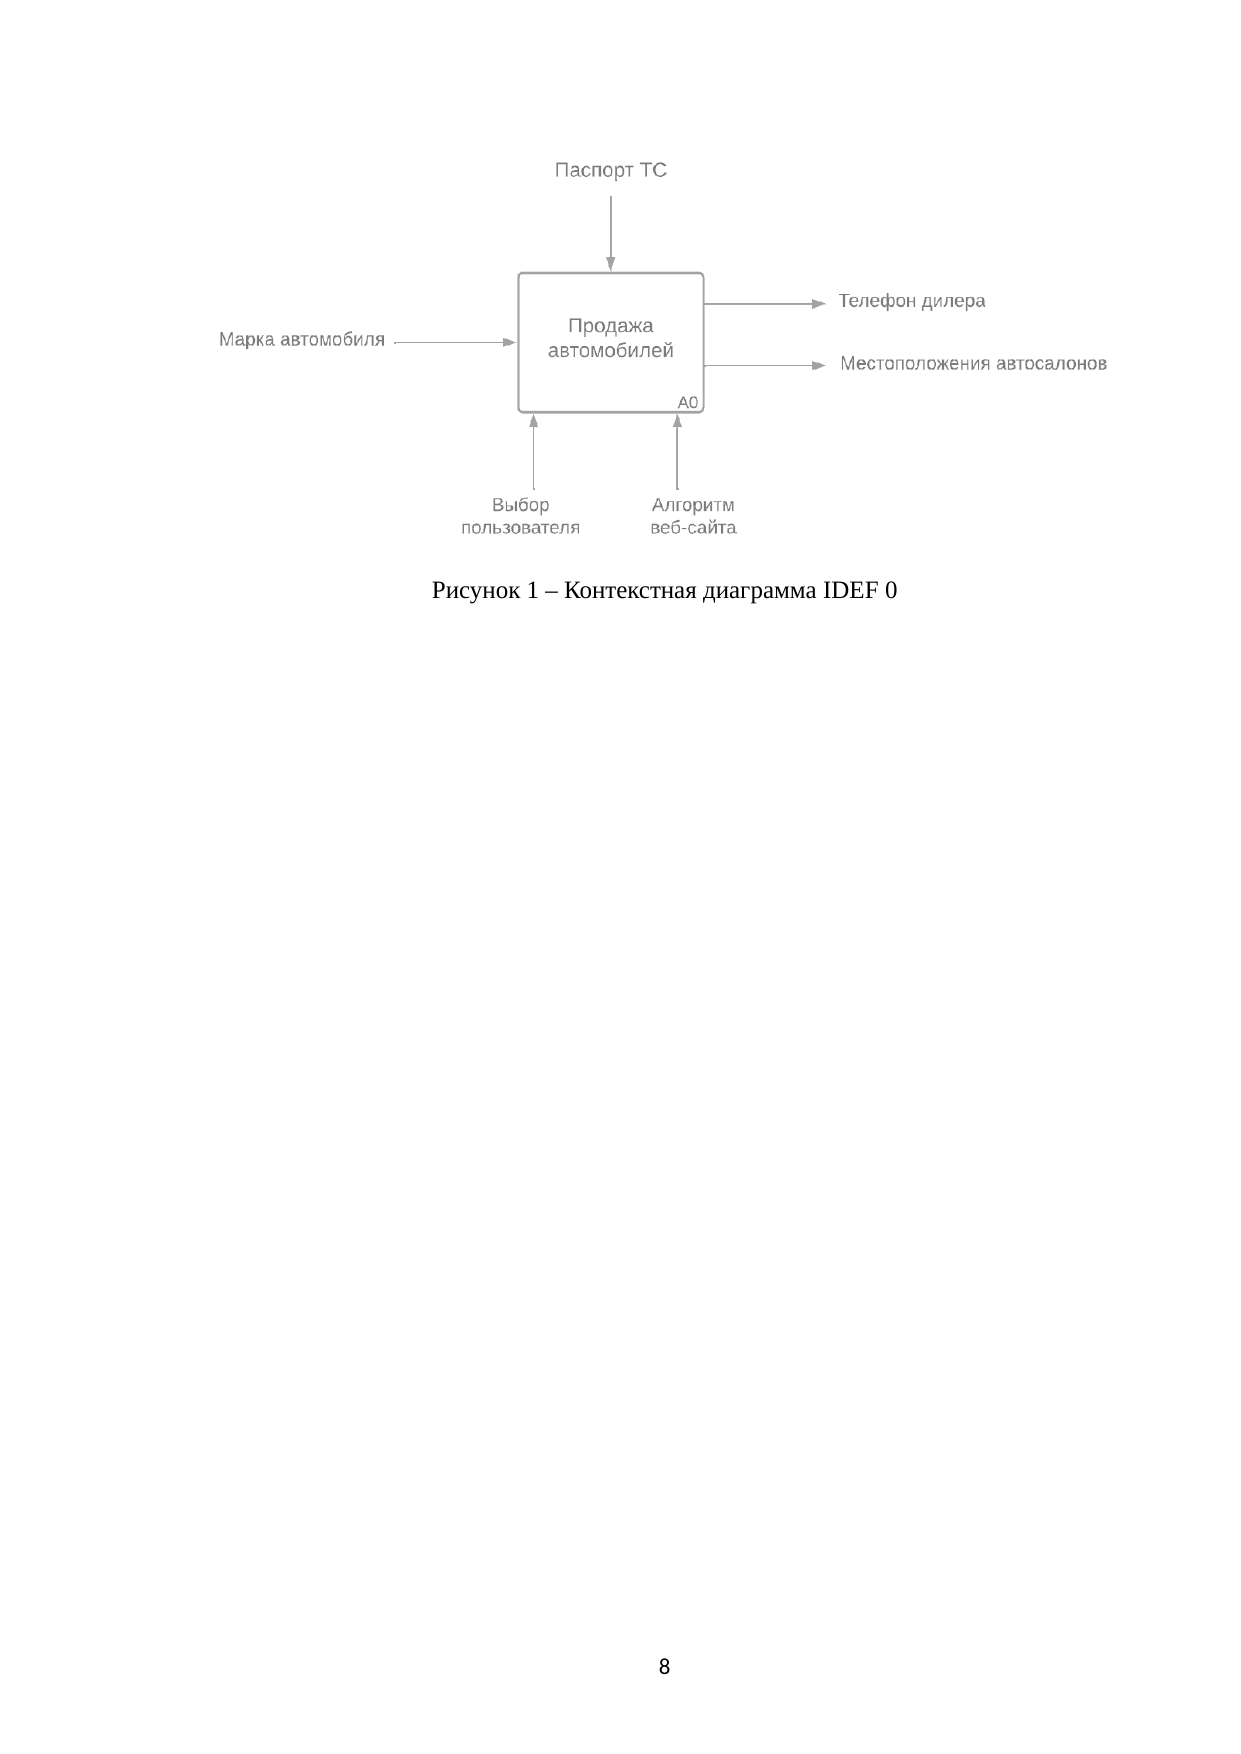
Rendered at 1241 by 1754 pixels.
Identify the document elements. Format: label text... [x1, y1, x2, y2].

picture [178, 118, 1151, 573]
